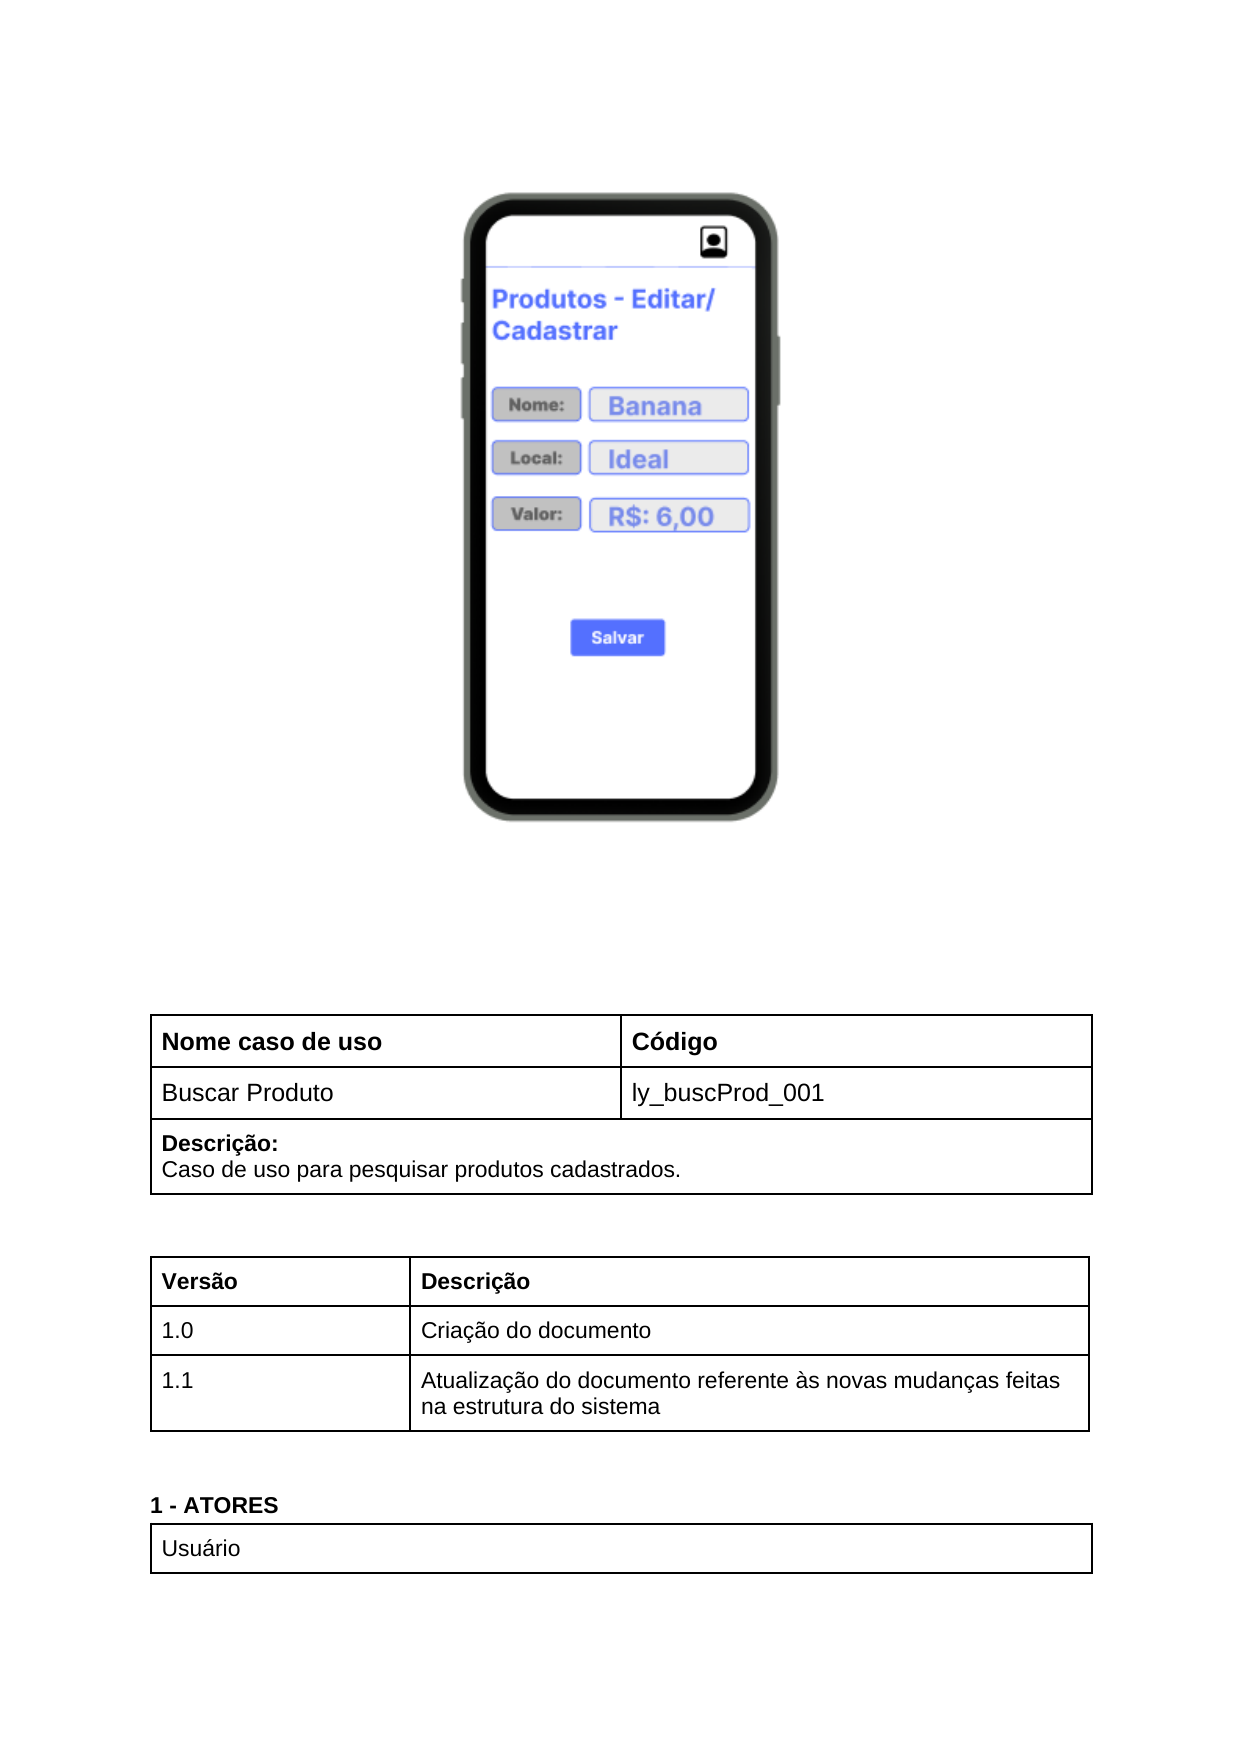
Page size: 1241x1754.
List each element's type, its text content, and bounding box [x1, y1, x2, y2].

text 1 - ATORES [150, 1492, 1090, 1519]
table_header Versão [152, 1258, 409, 1305]
table_cell 1.0 [152, 1307, 409, 1354]
picture [389, 150, 851, 860]
table_header Nome caso de uso [152, 1016, 620, 1066]
table_header Usuário [152, 1525, 1091, 1572]
table_header Código [622, 1016, 1091, 1066]
table_cell ly_buscProd_001 [622, 1068, 1091, 1118]
table_cell Descrição: Caso de uso para pesquisar produtos cadastrados. [152, 1120, 1091, 1193]
table_header Descrição [411, 1258, 1088, 1305]
table_cell Buscar Produto [152, 1068, 620, 1118]
table_cell Criação do documento [411, 1307, 1088, 1354]
table_cell Atualização do documento referente às novas mudanças feitas na estrutura do sistema [411, 1356, 1088, 1430]
table_cell 1.1 [152, 1356, 409, 1430]
